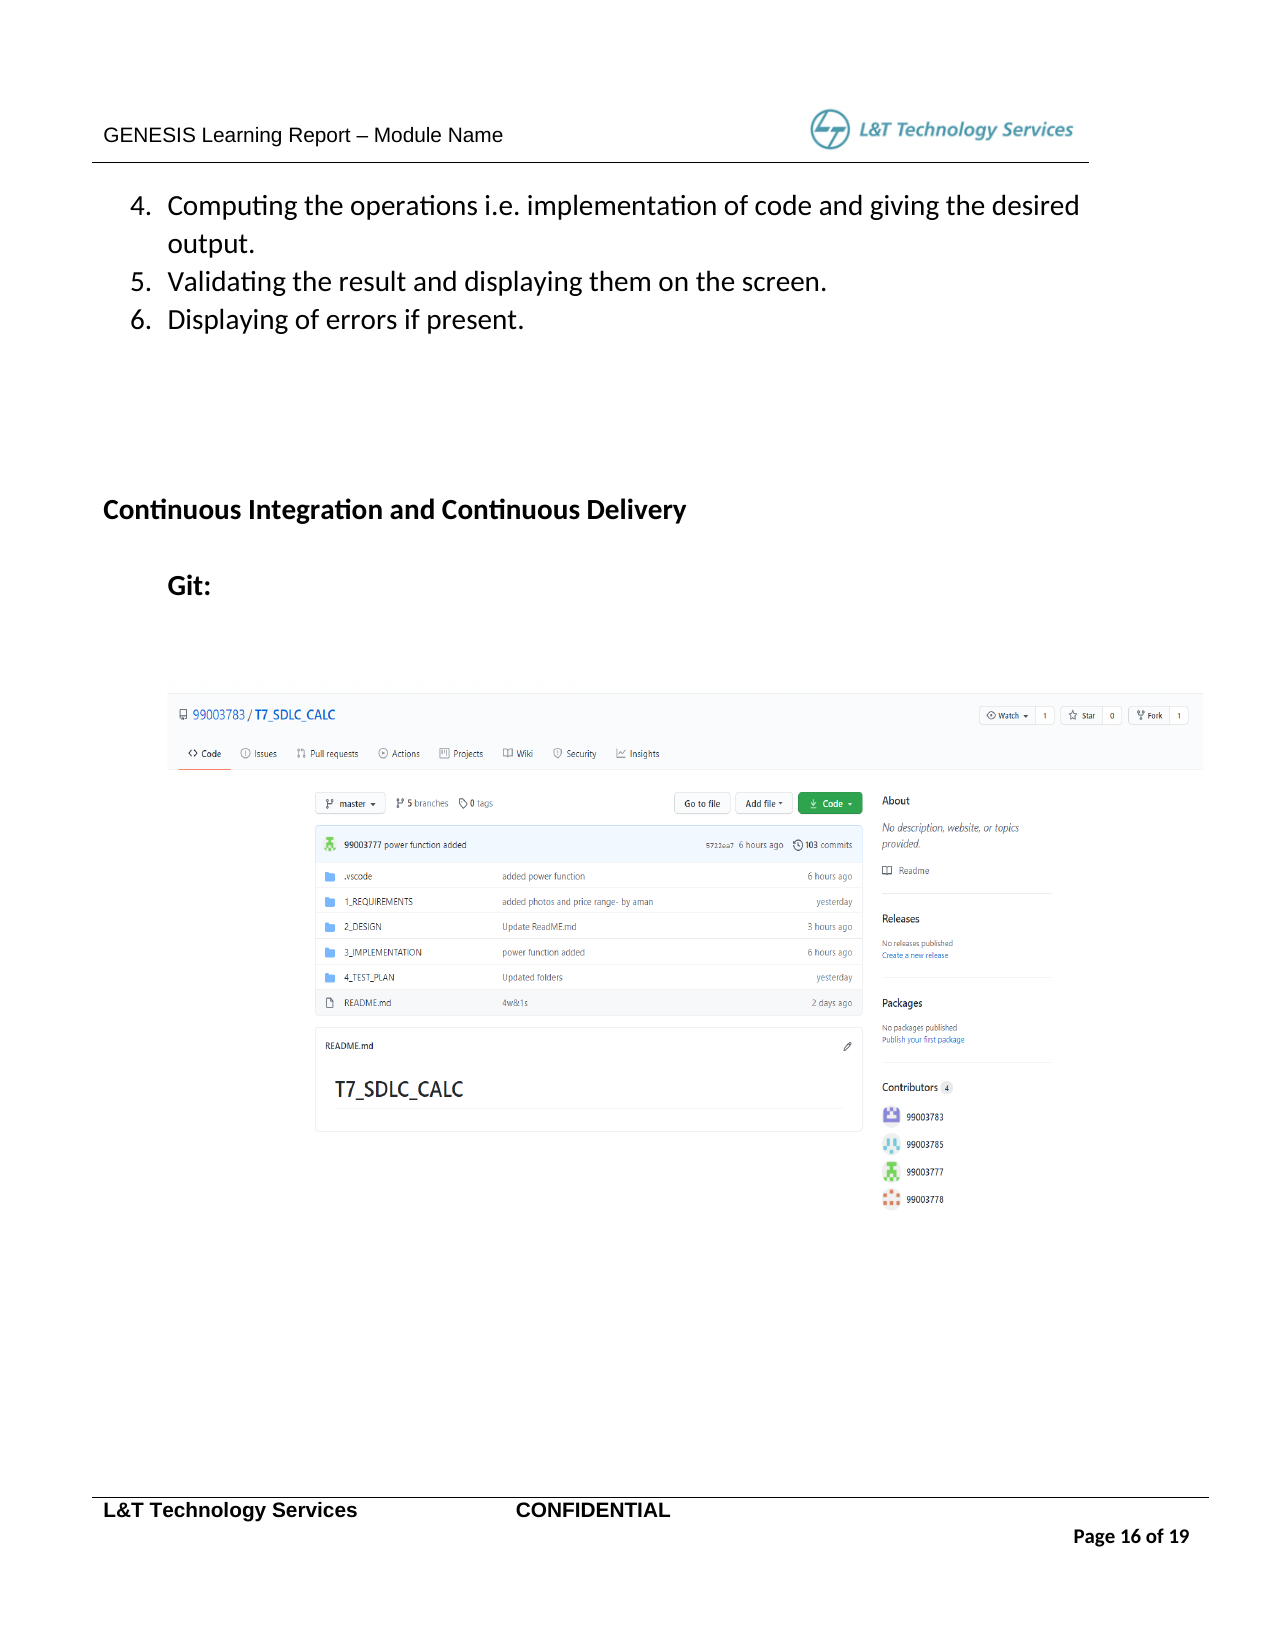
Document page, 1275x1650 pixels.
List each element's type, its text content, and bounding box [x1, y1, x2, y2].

picture [167, 681, 1204, 1230]
list Git: [167, 567, 1162, 603]
list Displaying of errors if present. [130, 301, 1162, 336]
text Continuous Integration and Continuous Delivery [103, 491, 1162, 527]
list Computing the operations i.e. implementation of code and giving the desired output. [130, 187, 1162, 260]
list Validating the result and displaying them on the screen. [130, 263, 1162, 298]
